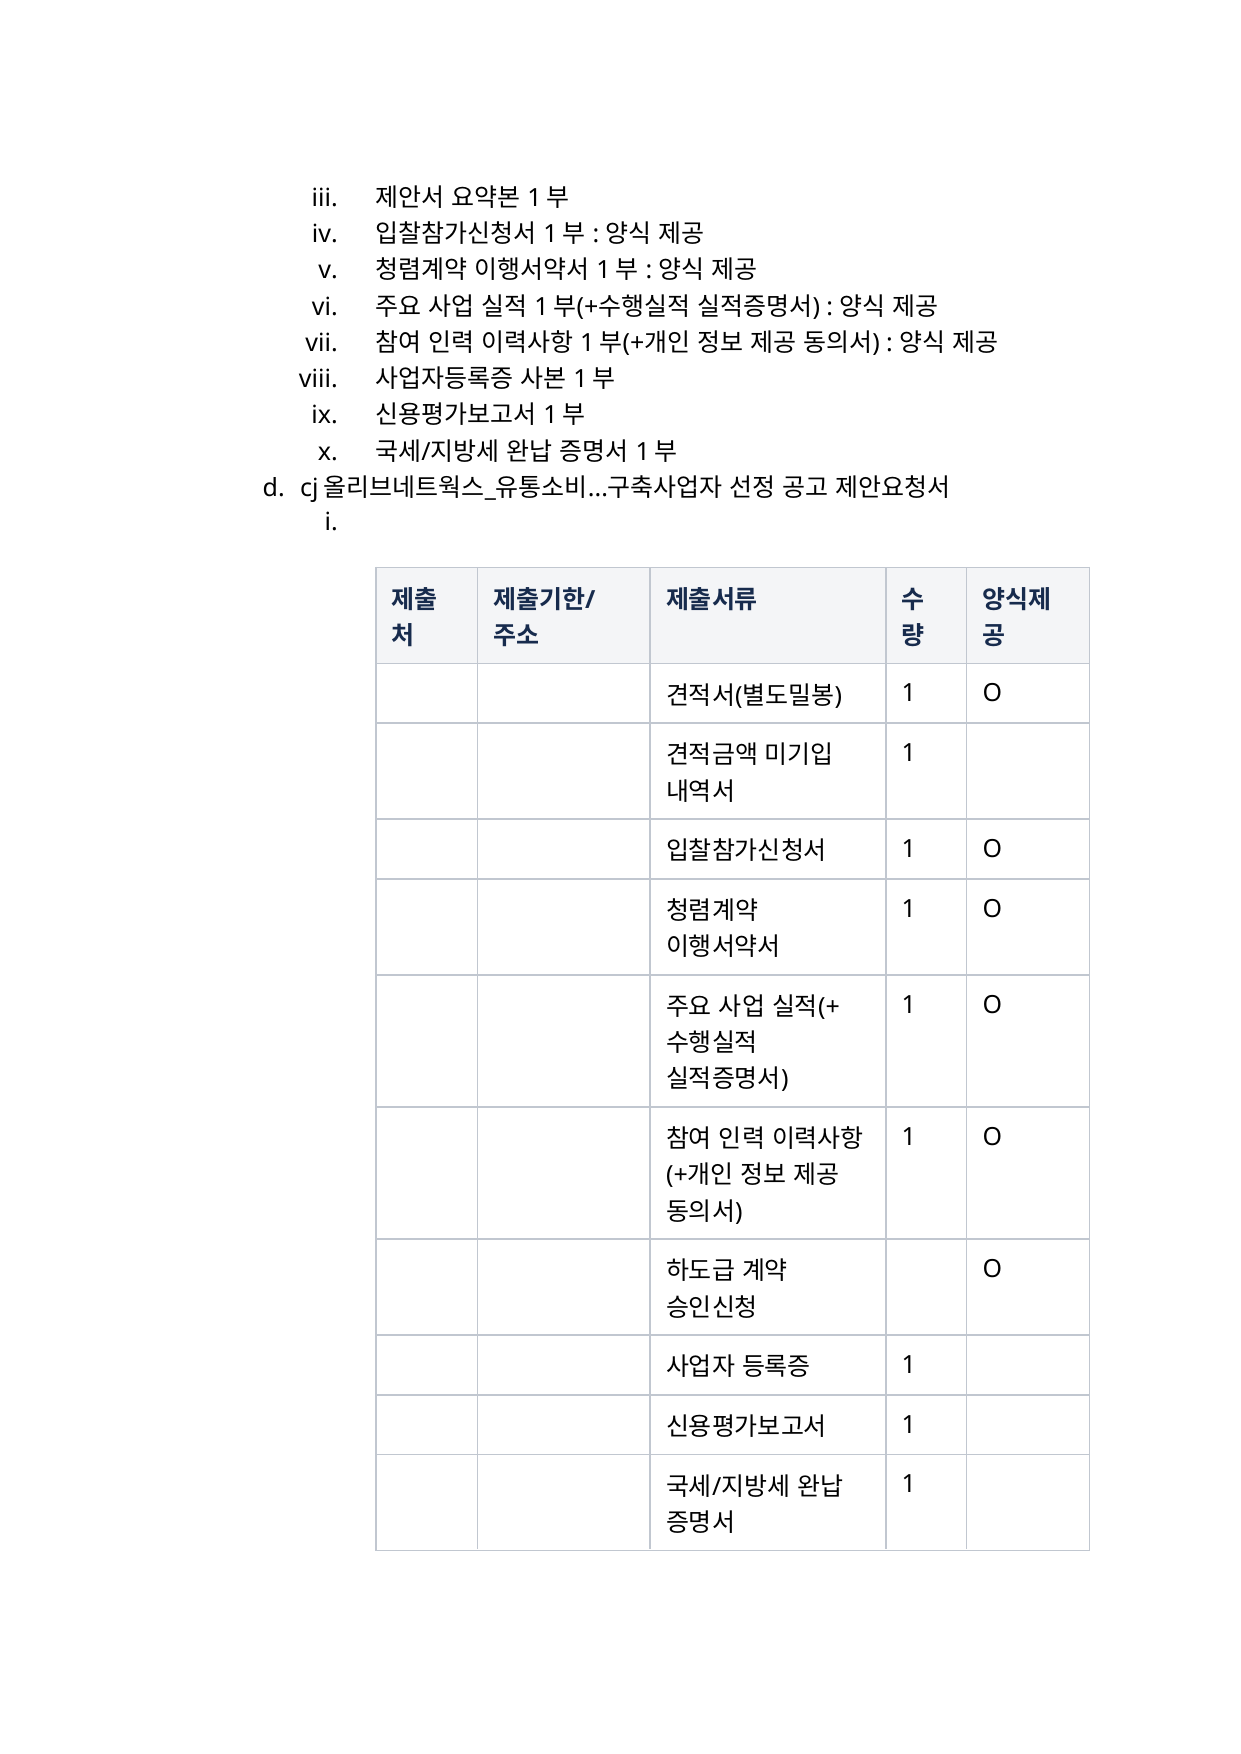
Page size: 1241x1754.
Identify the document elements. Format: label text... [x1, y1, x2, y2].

table_cell [478, 1336, 649, 1394]
list 주요 사업 실적 1부(+수행실적 실적증명서) : 양식 제공 [337, 286, 1090, 322]
list 신용평가보고서 1부 [337, 395, 1090, 431]
table_cell [377, 1336, 477, 1394]
table_header 양식제공 [967, 568, 1089, 663]
list 청렴계약 이행서약서 1부 : 양식 제공 [337, 250, 1090, 286]
table_cell O [967, 1240, 1089, 1334]
table_cell 사업자 등록증 [651, 1336, 885, 1394]
table_cell [478, 724, 649, 818]
table_cell 1 [887, 820, 966, 878]
list 입찰참가신청서 1부 : 양식 제공 [337, 213, 1090, 250]
table_cell 견적금액 미기입 내역서 [651, 724, 885, 818]
table_cell 1 [887, 664, 966, 722]
table_cell [377, 880, 477, 974]
table_cell [967, 724, 1089, 818]
table_cell [377, 1455, 477, 1549]
table_cell [967, 1455, 1089, 1549]
list cj올리브네트웍스_유통소비...구축사업자 선정 공고 제안요청서 [262, 467, 1090, 503]
table_cell 하도급 계약 승인신청 [651, 1240, 885, 1334]
table_cell O [967, 820, 1089, 878]
table_cell 1 [887, 1108, 966, 1238]
table_cell [478, 1396, 649, 1453]
table_cell 1 [887, 976, 966, 1106]
table_cell [478, 976, 649, 1106]
table_cell [478, 664, 649, 722]
table_cell O [967, 1108, 1089, 1238]
table_cell 참여 인력 이력사항(+개인 정보 제공 동의서) [651, 1108, 885, 1238]
table_cell 1 [887, 1455, 966, 1549]
table_cell 청렴계약 이행서약서 [651, 880, 885, 974]
table_header 제출기한/주소 [478, 568, 649, 663]
list 사업자등록증 사본 1부 [337, 358, 1090, 395]
table_cell O [967, 664, 1089, 722]
list 참여 인력 이력사항 1부(+개인 정보 제공 동의서) : 양식 제공 [337, 322, 1090, 358]
table_cell [377, 1240, 477, 1334]
table_cell [377, 724, 477, 818]
table_cell [478, 880, 649, 974]
table_cell 국세/지방세 완납 증명서 [651, 1455, 885, 1549]
table_cell [478, 1108, 649, 1238]
table_cell 1 [887, 1336, 966, 1394]
table_cell O [967, 880, 1089, 974]
table_cell [377, 664, 477, 722]
table_cell [967, 1396, 1089, 1453]
table_cell [967, 1336, 1089, 1394]
list 제안서 요약본 1부 [337, 177, 1090, 213]
table_cell 1 [887, 724, 966, 818]
table_cell 1 [887, 1396, 966, 1453]
table_cell [478, 1240, 649, 1334]
table_header 제출처 [377, 568, 477, 663]
table_cell [478, 820, 649, 878]
table_cell 1 [887, 880, 966, 974]
table_cell 신용평가보고서 [651, 1396, 885, 1453]
table_cell [377, 976, 477, 1106]
table_cell [887, 1240, 966, 1334]
table_cell 견적서(별도밀봉) [651, 664, 885, 722]
table_cell [377, 1108, 477, 1238]
table_cell [478, 1455, 649, 1549]
table_cell 주요 사업 실적(+수행실적 실적증명서) [651, 976, 885, 1106]
table_header 수량 [887, 568, 966, 663]
table_cell [377, 820, 477, 878]
table_cell [377, 1396, 477, 1453]
table_cell O [967, 976, 1089, 1106]
table_header 제출서류 [651, 568, 885, 663]
table_cell 입찰참가신청서 [651, 820, 885, 878]
list 국세/지방세 완납 증명서 1부 [337, 431, 1090, 467]
